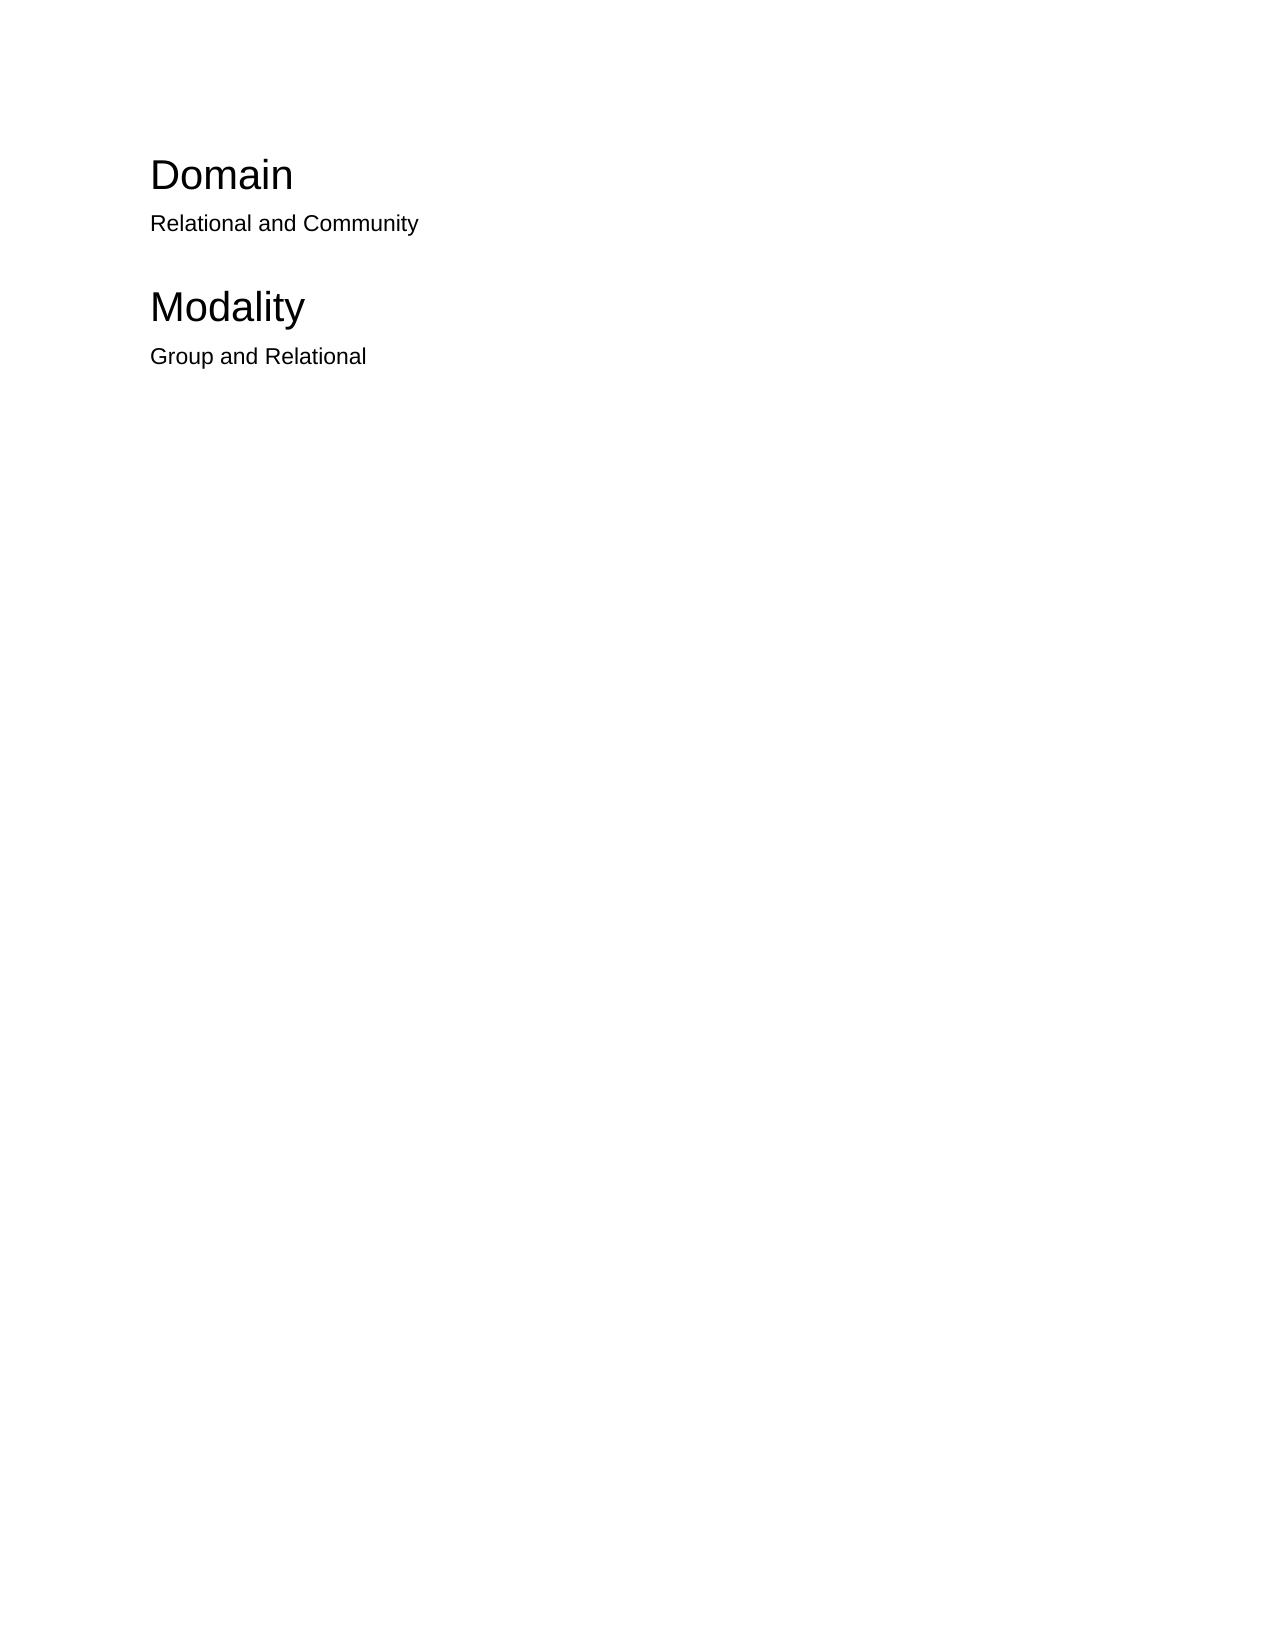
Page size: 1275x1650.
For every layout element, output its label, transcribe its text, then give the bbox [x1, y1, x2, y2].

text Group and Relational [150, 343, 1125, 369]
subtitle Modality [150, 282, 1125, 330]
text Relational and Community [150, 210, 1125, 237]
subtitle Domain [150, 150, 1125, 198]
